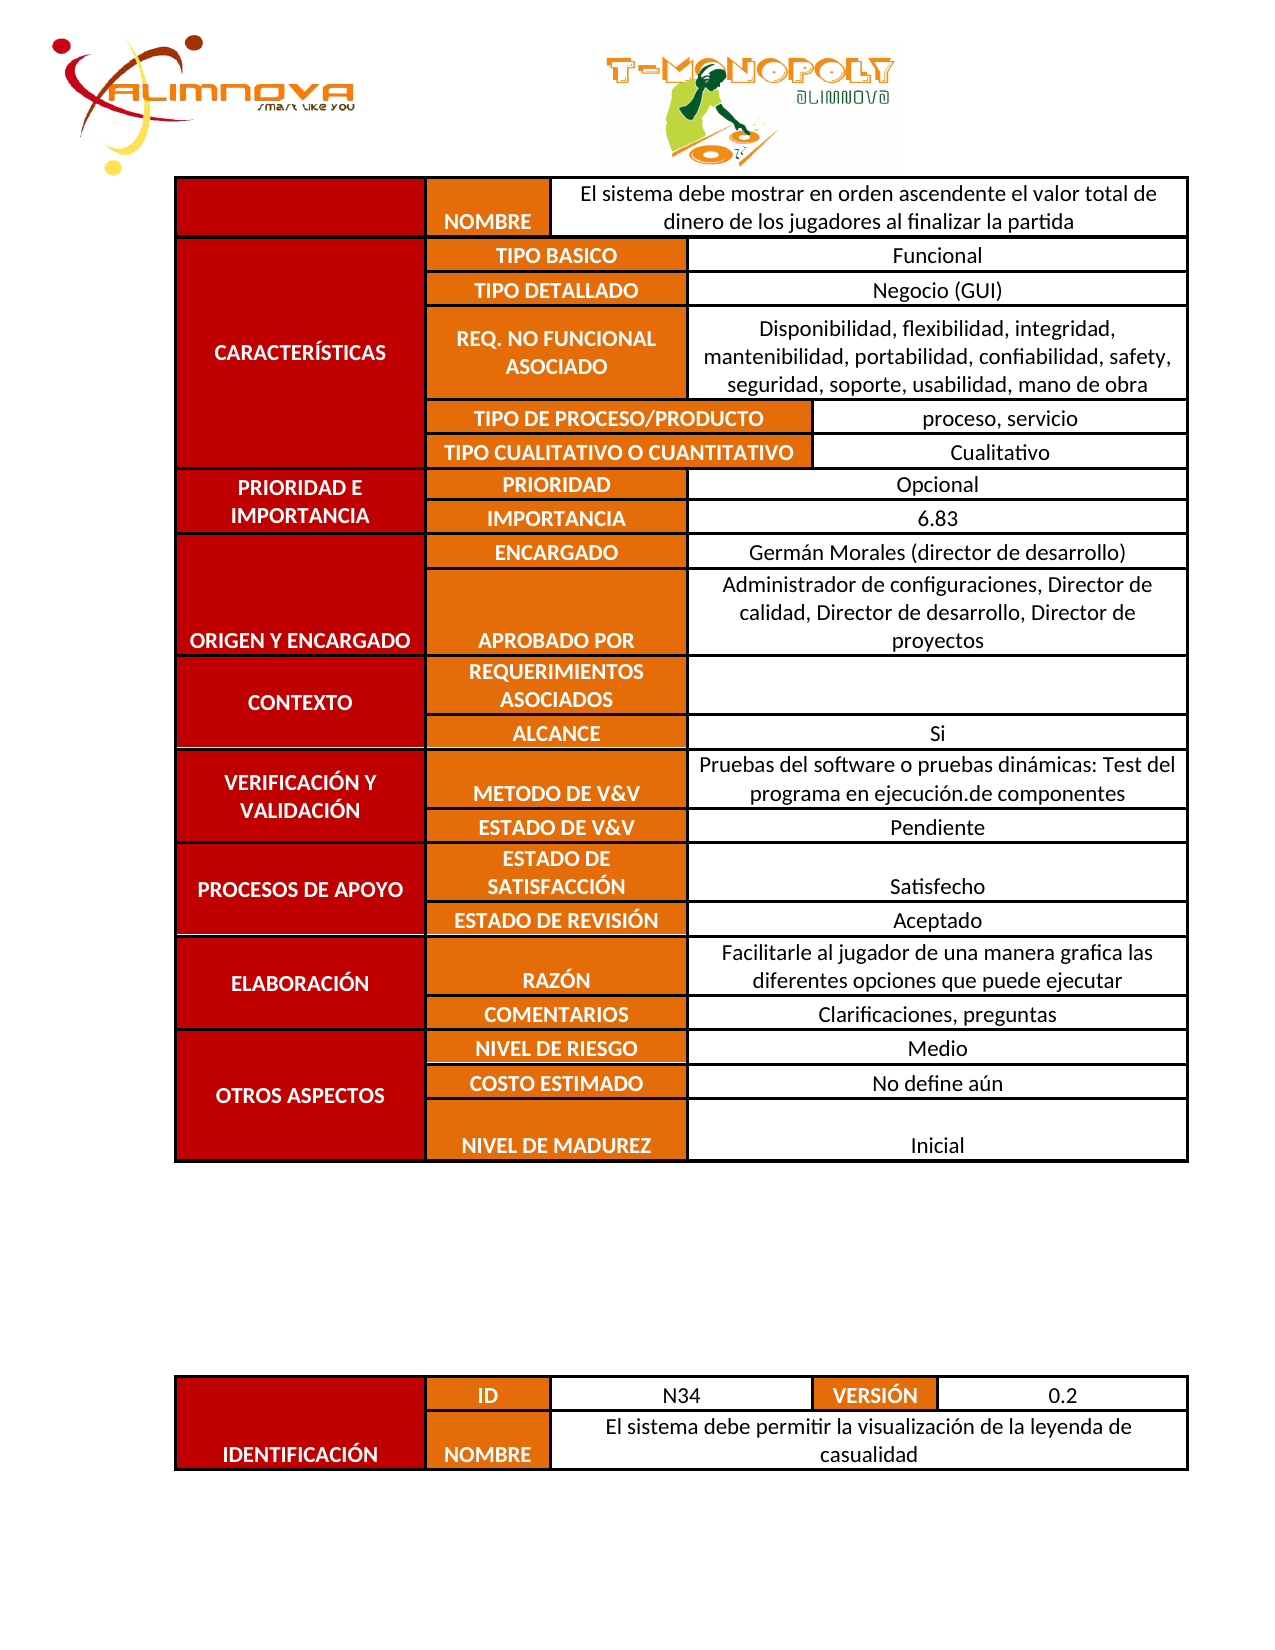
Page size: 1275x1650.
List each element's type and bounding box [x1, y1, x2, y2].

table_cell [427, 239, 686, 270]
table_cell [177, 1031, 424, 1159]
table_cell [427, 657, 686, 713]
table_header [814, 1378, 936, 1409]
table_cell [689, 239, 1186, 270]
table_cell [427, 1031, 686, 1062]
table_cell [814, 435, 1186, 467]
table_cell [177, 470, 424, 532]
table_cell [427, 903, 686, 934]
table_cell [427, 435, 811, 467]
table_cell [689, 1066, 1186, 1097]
picture [601, 43, 902, 176]
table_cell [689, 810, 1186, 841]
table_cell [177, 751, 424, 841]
picture [48, 33, 356, 177]
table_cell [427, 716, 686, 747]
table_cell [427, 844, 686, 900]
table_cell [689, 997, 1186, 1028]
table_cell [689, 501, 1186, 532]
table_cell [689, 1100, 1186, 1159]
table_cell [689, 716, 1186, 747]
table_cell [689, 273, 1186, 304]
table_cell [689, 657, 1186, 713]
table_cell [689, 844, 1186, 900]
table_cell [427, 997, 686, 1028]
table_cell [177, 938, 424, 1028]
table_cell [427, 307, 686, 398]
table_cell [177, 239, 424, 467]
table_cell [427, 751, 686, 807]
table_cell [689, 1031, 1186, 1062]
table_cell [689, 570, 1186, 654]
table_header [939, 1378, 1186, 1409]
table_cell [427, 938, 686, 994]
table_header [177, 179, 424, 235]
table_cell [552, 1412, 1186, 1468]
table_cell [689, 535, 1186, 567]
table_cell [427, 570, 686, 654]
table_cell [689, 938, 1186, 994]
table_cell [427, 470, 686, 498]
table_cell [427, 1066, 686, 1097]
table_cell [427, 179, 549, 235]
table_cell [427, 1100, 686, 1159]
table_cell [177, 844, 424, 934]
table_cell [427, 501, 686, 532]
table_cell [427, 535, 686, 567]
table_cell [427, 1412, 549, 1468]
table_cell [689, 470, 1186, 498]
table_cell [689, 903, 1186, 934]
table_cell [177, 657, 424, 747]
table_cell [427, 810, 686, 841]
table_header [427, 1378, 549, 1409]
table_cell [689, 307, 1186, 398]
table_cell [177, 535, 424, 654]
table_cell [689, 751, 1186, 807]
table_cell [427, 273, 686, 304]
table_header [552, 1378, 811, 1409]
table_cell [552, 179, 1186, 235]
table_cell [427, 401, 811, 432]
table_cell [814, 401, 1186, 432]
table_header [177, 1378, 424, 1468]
